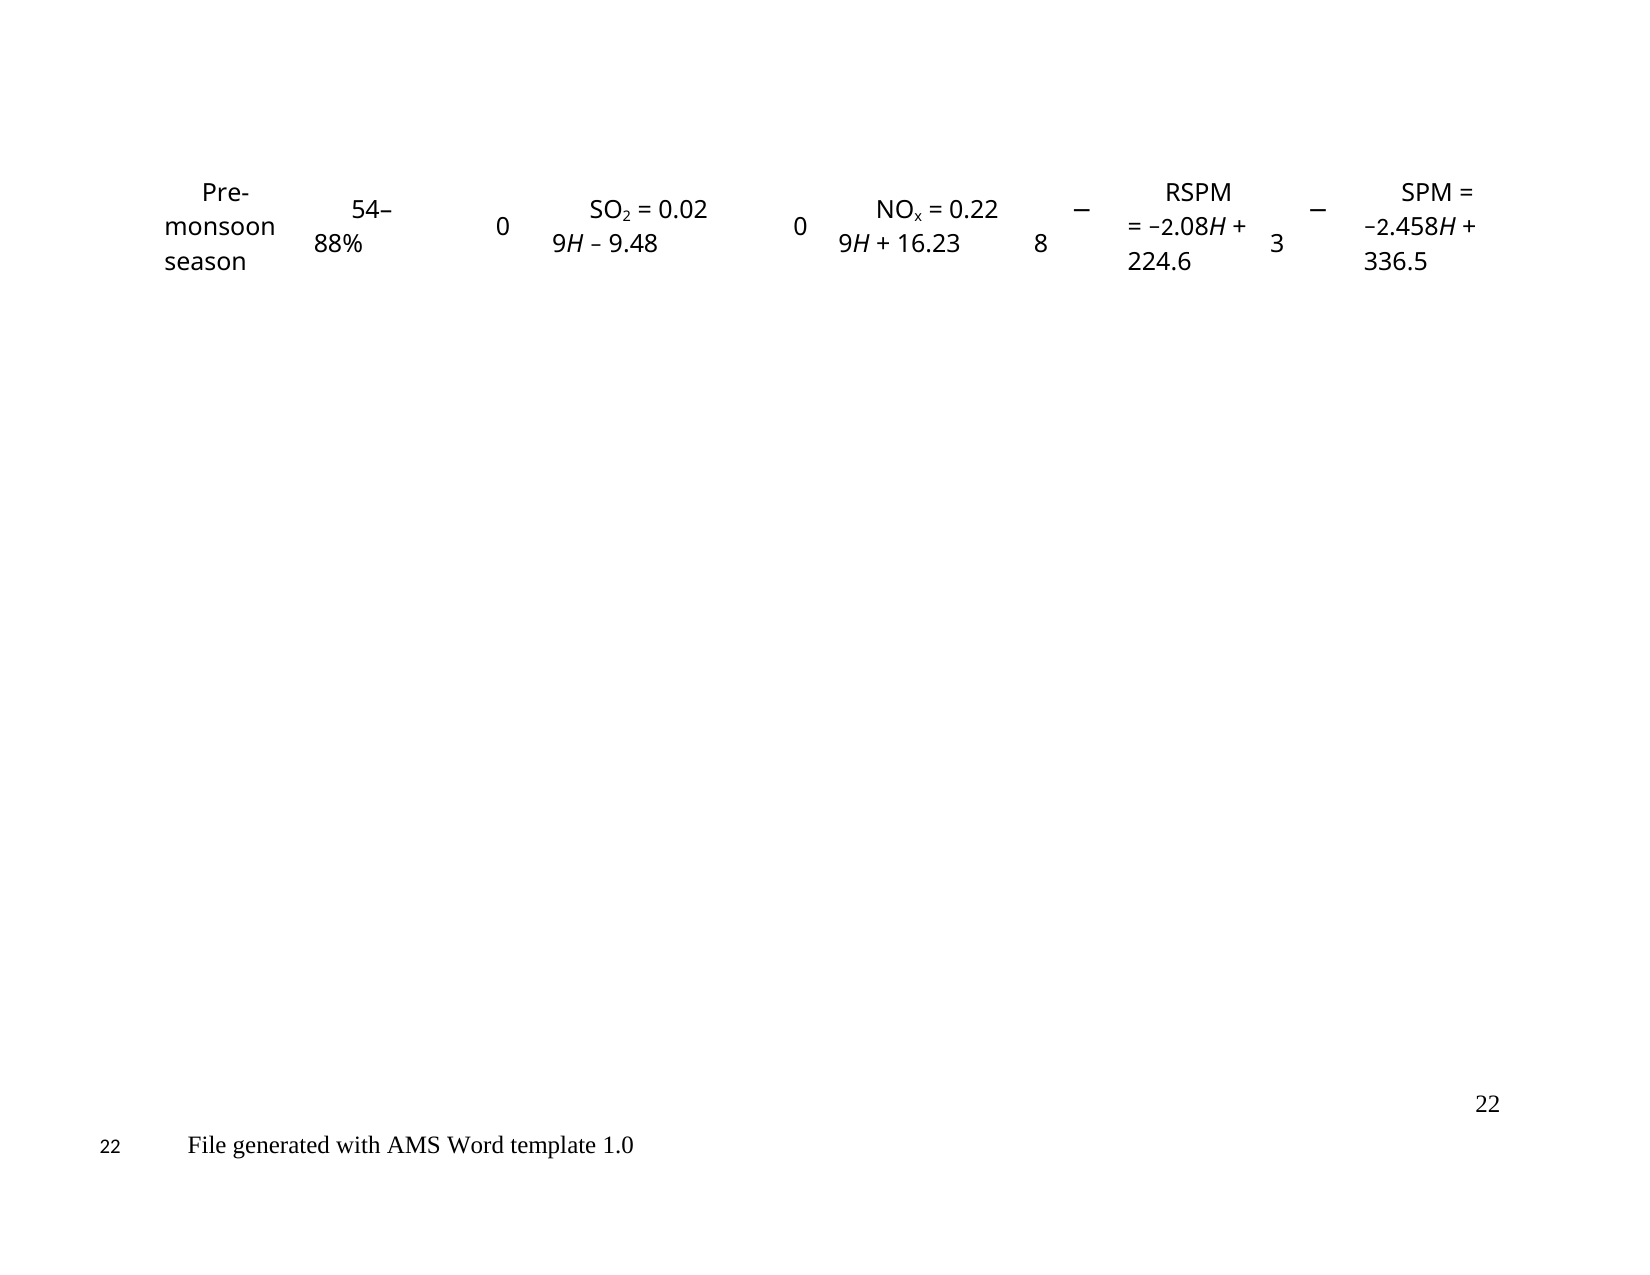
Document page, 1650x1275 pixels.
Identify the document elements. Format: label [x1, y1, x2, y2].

table_header [150, 150, 1500, 302]
